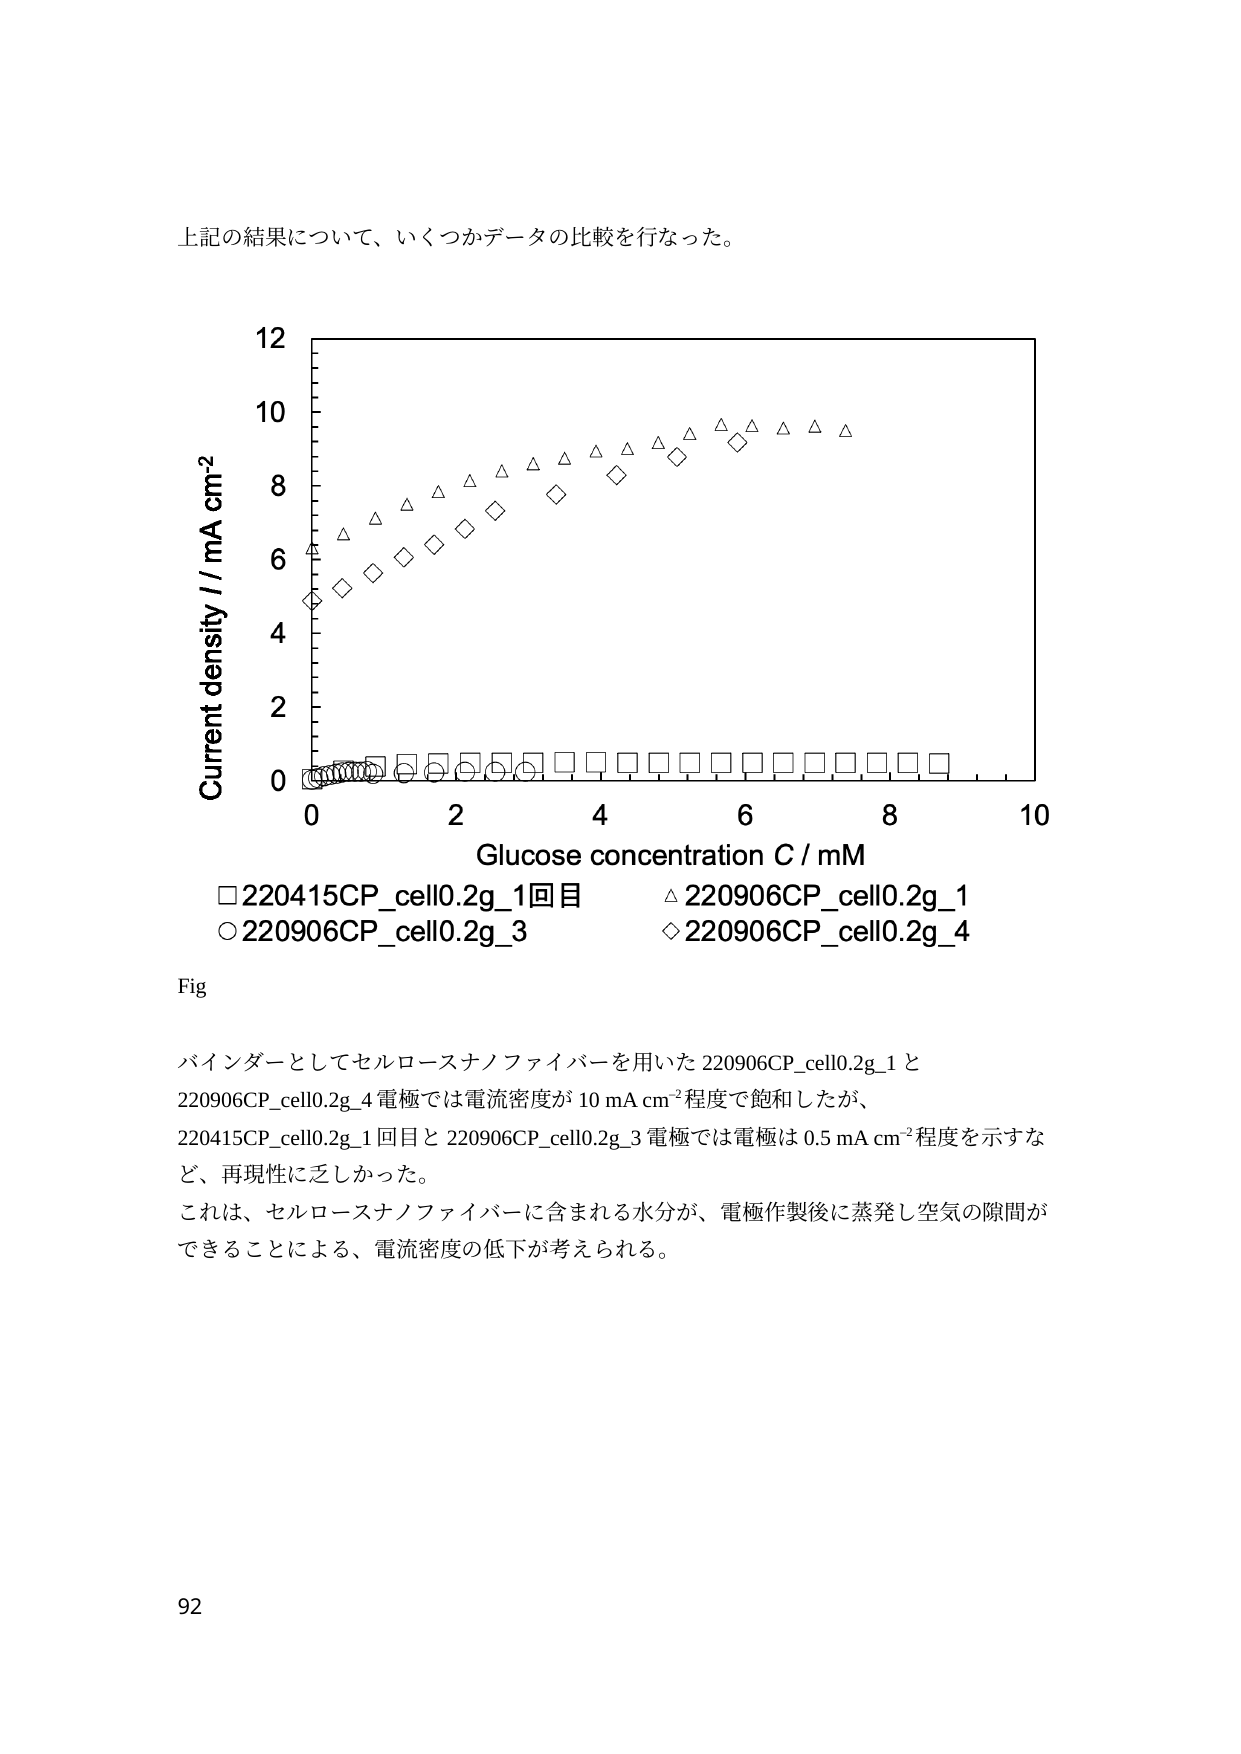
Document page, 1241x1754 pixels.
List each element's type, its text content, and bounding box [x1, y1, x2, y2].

text 上記の結果について、いくつかデータの比較を行なった。 [177, 217, 1063, 254]
text これは、セルロースナノファイバーに含まれる水分が、電極作製後に蒸発し空気の隙間ができることによる、電流密度の低下が考えられる。 [177, 1192, 1063, 1267]
picture [177, 308, 1063, 950]
text Fig [177, 967, 1063, 1004]
text バインダーとしてセルロースナノファイバーを用いた220906CP_cell0.2g_1と220906CP_cell0.2g_4電極では電流密度が10 mA cm–2程度で飽和したが、220415CP_cell0.2g_1回目と220906CP_cell0.2g_3電極では電極は0.5 mA cm–2程度を示すなど、再現性に乏しかった。 [177, 1042, 1063, 1192]
